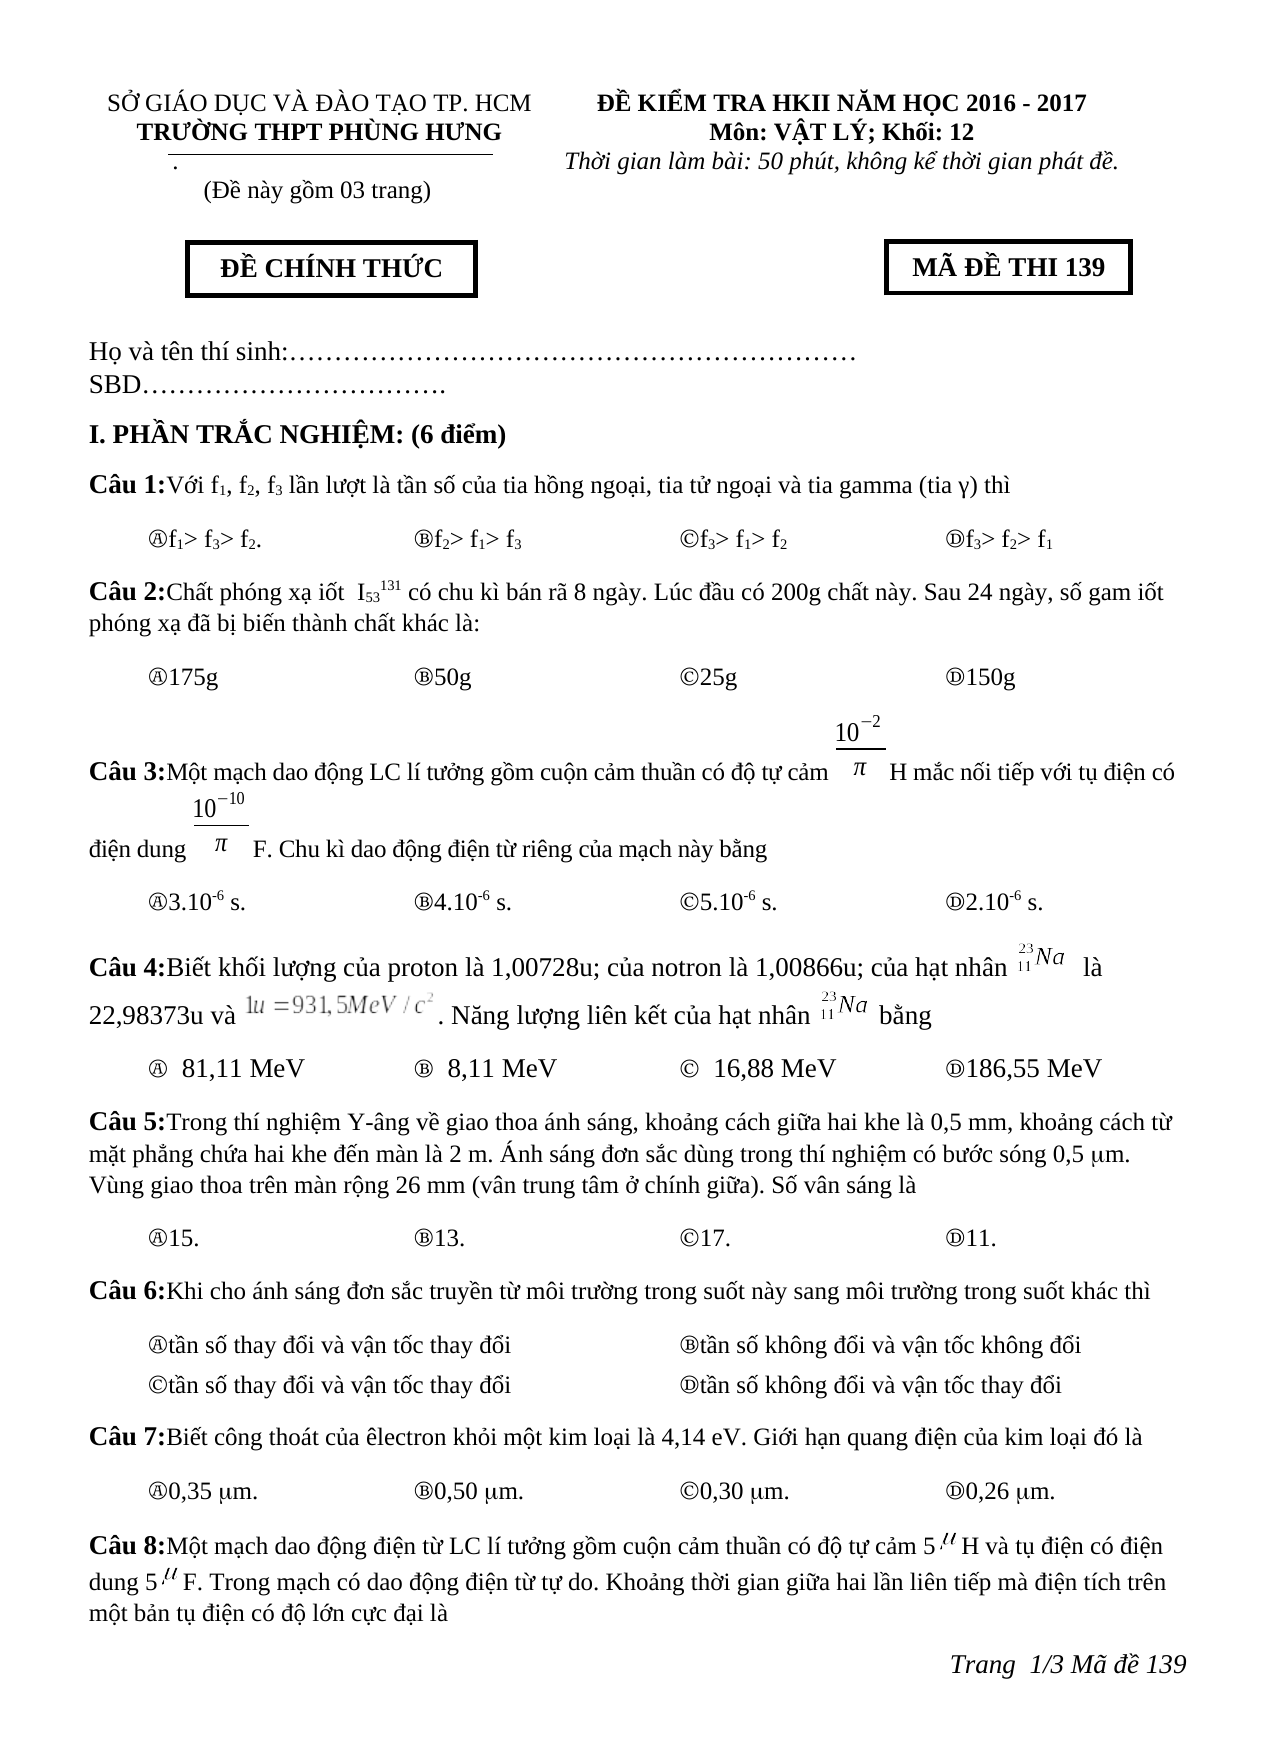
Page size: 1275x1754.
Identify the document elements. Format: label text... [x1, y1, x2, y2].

text Câu 4:Biết khối lượng của proton là 1,00728u; của notron là 1,00866u; của hạt nhân là 22,98373u và . Năng lượng liên kết của hạt nhân bằng [88, 938, 1186, 1030]
text Ⓐ3.10-6 s. Ⓑ4.10-6 s. Ⓒ5.10-6 s. Ⓓ2.10-6 s. [88, 881, 1186, 918]
table_header ĐỀ KIỂM TRA HKII NĂM HỌC 2016 - 2017 Môn: VẬT LÝ; Khối: 12 Thời gian làm bài: 50 phút, không kể thời gian phát đề. [546, 89, 1137, 235]
text Ⓐtần số thay đổi và vận tốc thay đổi Ⓑtần số không đổi và vận tốc không đổi Ⓒtần số thay đổi và vận tốc thay đổi Ⓓtần số không đổi và vận tốc thay đổi [88, 1324, 1186, 1401]
text Ⓐ15. Ⓑ13. Ⓒ17. Ⓓ11. [88, 1218, 1186, 1254]
text Câu 2:Chất phóng xạ iốt I53131 có chu kì bán rã 8 ngày. Lúc đầu có 200g chất này. Sau 24 ngày, số gam iốt phóng xạ đã bị biến thành chất khác là: [88, 575, 1186, 637]
text Ⓐ0,35 m. Ⓑ0,50 m. Ⓒ0,30 m. Ⓓ0,26 m. [88, 1471, 1186, 1508]
text Câu 5:Trong thí nghiệm Y-âng về giao thoa ánh sáng, khoảng cách giữa hai khe là 0,5 mm, khoảng cách từ mặt phẳng chứa hai khe đến màn là 2 m. Ánh sáng đơn sắc dùng trong thí nghiệm có bước sóng 0,5 m. Vùng giao thoa trên màn rộng 26 mm (vân trung tâm ở chính giữa). Số vân sáng là [88, 1105, 1186, 1199]
table_header SỞ GIÁO DỤC VÀ ĐÀO TẠO TP. HCM TRƯỜNG THPT PHÙNG HƯNG . (Đề này gồm 03 trang) [92, 89, 546, 235]
text Câu 1:Với f1, f2, f3 lần lượt là tần số của tia hồng ngoại, tia tử ngoại và tia gamma (tia γ) thì [88, 468, 1186, 499]
text Câu 7:Biết công thoát của êlectron khỏi một kim loại là 4,14 eV. Giới hạn quang điện của kim loại đó là [88, 1421, 1186, 1452]
text Câu 6:Khi cho ánh sáng đơn sắc truyền từ môi trường trong suốt này sang môi trường trong suốt khác thì [88, 1274, 1186, 1305]
text Ⓐf1> f3> f2. Ⓑf2> f1> f3 Ⓒf3> f1> f2 Ⓓf3> f2> f1 [88, 518, 1186, 555]
text Ⓐ175g Ⓑ50g Ⓒ25g Ⓓ150g [88, 656, 1186, 693]
text Ⓐ 81,11 MeV Ⓑ 8,11 MeV Ⓒ 16,88 MeV Ⓓ186,55 MeV [88, 1049, 1186, 1086]
text I. PHẦN TRẮC NGHIỆM: (6 điểm) [88, 418, 1186, 449]
text Câu 8:Một mạch dao động điện từ LC lí tưởng gồm cuộn cảm thuần có độ tự cảm 5H và tụ điện có điện dung 5F. Trong mạch có dao động điện từ tự do. Khoảng thời gian giữa hai lần liên tiếp mà điện tích trên một bản tụ điện có độ lớn cực đại là [88, 1527, 1186, 1626]
text Câu 3:Một mạch dao động LC lí tưởng gồm cuộn cảm thuần có độ tự cảm H mắc nối tiếp với tụ điện có điện dung F. Chu kì dao động điện từ riêng của mạch này bằng [88, 712, 1186, 862]
text Họ và tên thí sinh:……………………………………………………… SBD……………………………. [88, 336, 1186, 399]
